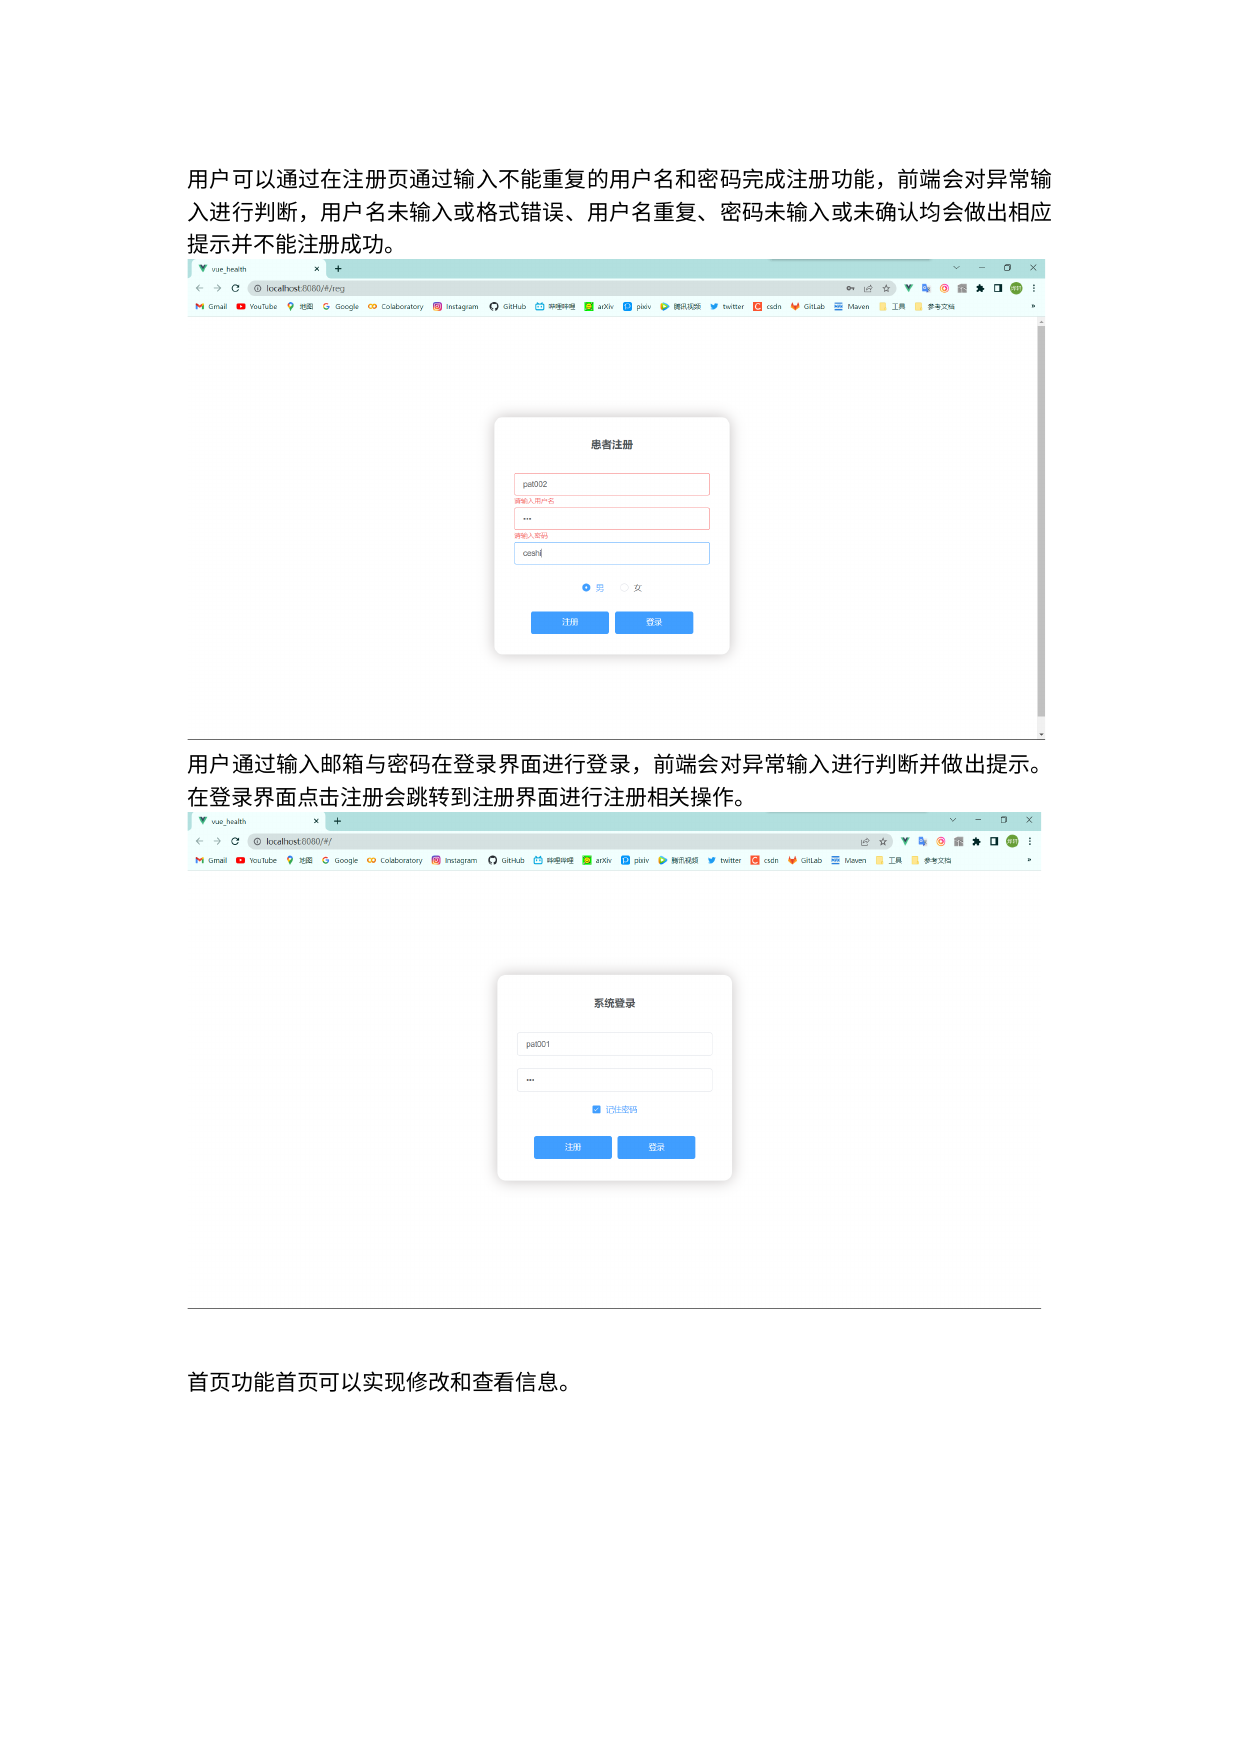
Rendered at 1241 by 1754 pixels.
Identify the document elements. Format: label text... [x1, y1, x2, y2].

list 用户通过输入邮箱与密码在登录界面进行登录，前端会对异常输入进行判断并做出提示。在登录界面点击注册会跳转到注册界面进行注册相关操作。 [187, 747, 1053, 812]
picture [187, 812, 1042, 1309]
picture [187, 259, 1046, 740]
list 首页功能首页可以实现修改和查看信息。 [187, 1364, 1053, 1397]
list 用户可以通过在注册页通过输入不能重复的用户名和密码完成注册功能，前端会对异常输入进行判断，用户名未输入或格式错误、用户名重复、密码未输入或未确认均会做出相应提示并不能注册成功。 [187, 162, 1053, 259]
